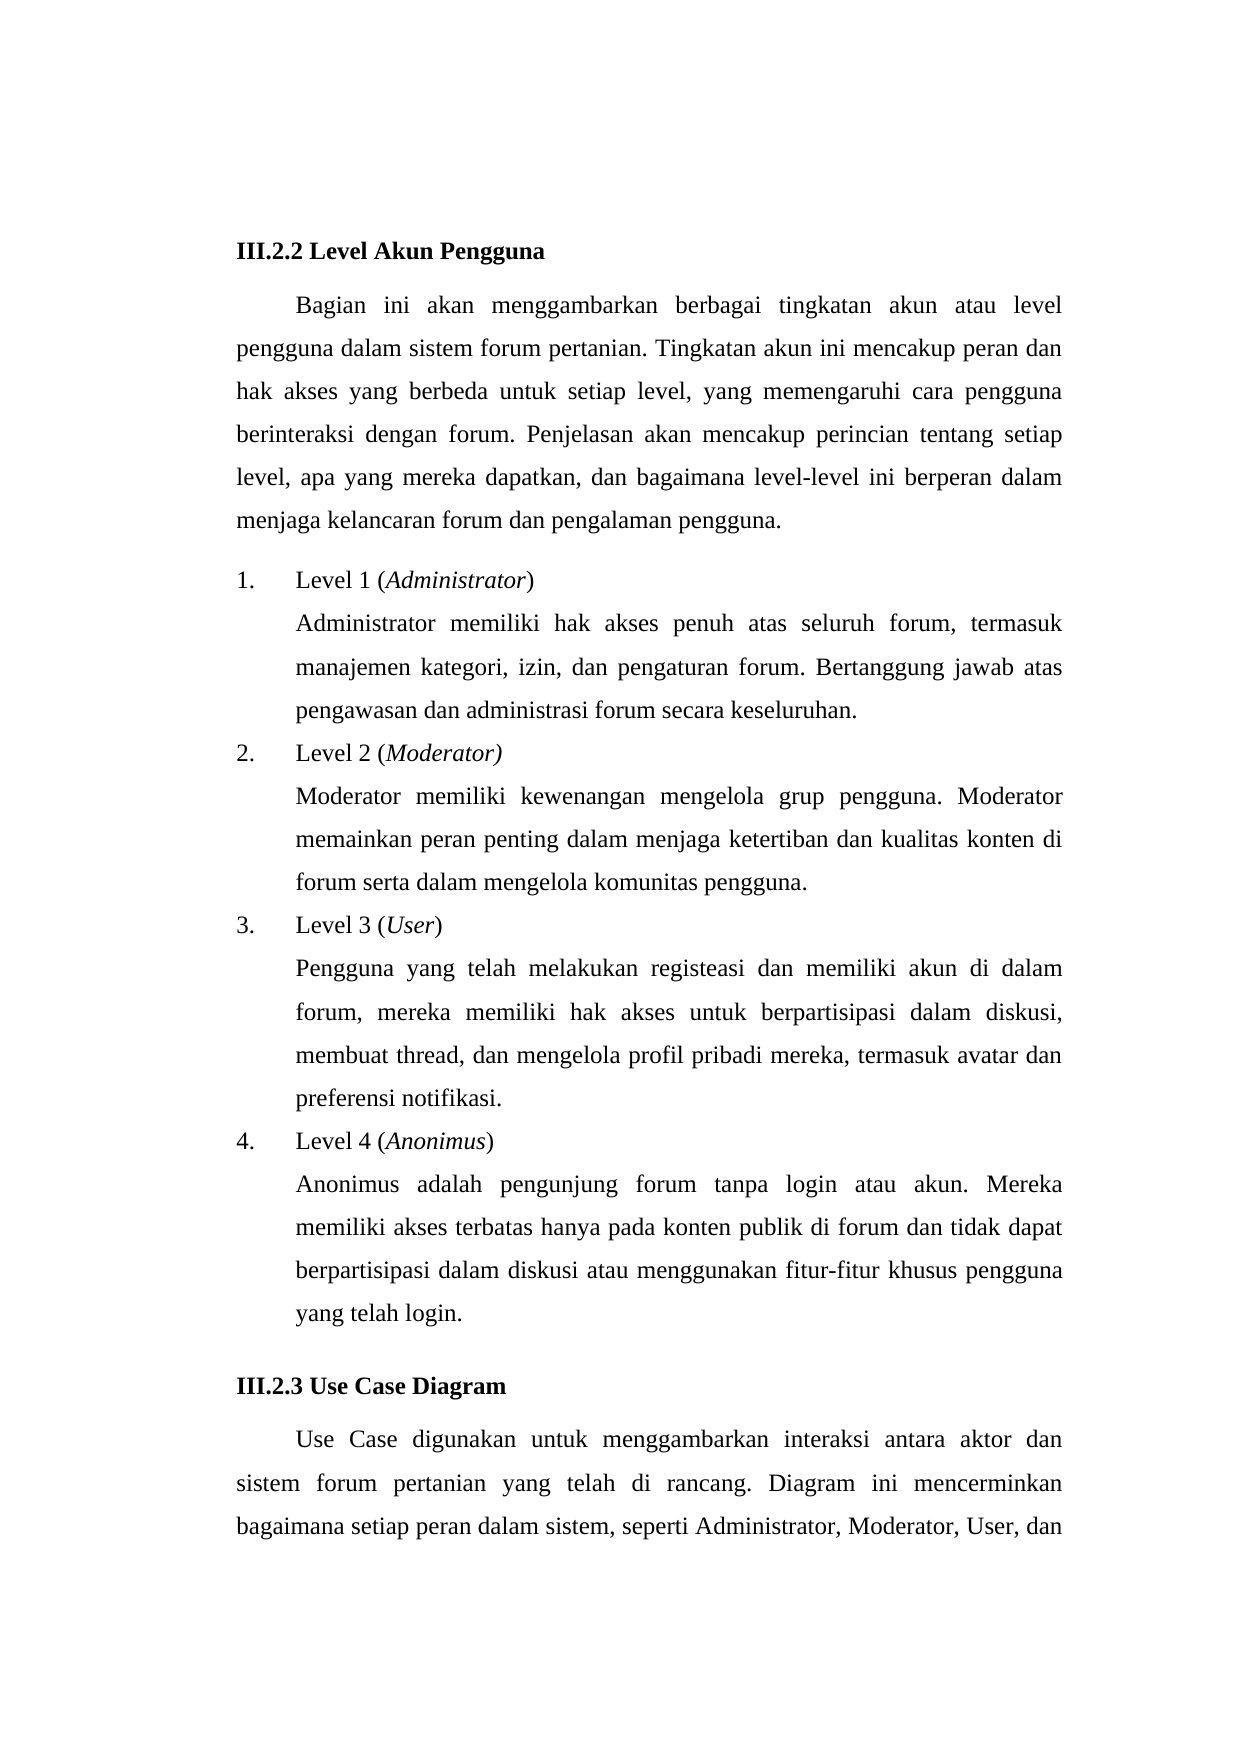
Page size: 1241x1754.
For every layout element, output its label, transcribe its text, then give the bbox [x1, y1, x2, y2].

list Level 1 (Administrator) [236, 565, 1063, 594]
list Anonimus adalah pengunjung forum tanpa login atau akun. Mereka memiliki akses terbatas hanya pada konten publik di forum dan tidak dapat berpartisipasi dalam diskusi atau menggunakan fitur-fitur khusus pengguna yang telah login. [295, 1169, 1063, 1327]
list Moderator memiliki kewenangan mengelola grup pengguna. Moderator memainkan peran penting dalam menjaga ketertiban dan kualitas konten di forum serta dalam mengelola komunitas pengguna. [295, 781, 1063, 896]
list Level 4 (Anonimus) [236, 1126, 1063, 1155]
subtitle Level Akun Pengguna [236, 236, 1063, 265]
list Level 3 (User) [236, 910, 1063, 939]
list Pengguna yang telah melakukan registeasi dan memiliki akun di dalam forum, mereka memiliki hak akses untuk berpartisipasi dalam diskusi, membuat thread, dan mengelola profil pribadi mereka, termasuk avatar dan preferensi notifikasi. [295, 953, 1063, 1112]
text Bagian ini akan menggambarkan berbagai tingkatan akun atau level pengguna dalam sistem forum pertanian. Tingkatan akun ini mencakup peran dan hak akses yang berbeda untuk setiap level, yang memengaruhi cara pengguna berinteraksi dengan forum. Penjelasan akan mencakup perincian tentang setiap level, apa yang mereka dapatkan, dan bagaimana level-level ini berperan dalam menjaga kelancaran forum dan pengalaman pengguna. [236, 290, 1063, 534]
list Administrator memiliki hak akses penuh atas seluruh forum, termasuk manajemen kategori, izin, dan pengaturan forum. Bertanggung jawab atas pengawasan dan administrasi forum secara keseluruhan. [295, 608, 1063, 723]
subtitle Use Case Diagram [236, 1371, 1063, 1399]
list Level 2 (Moderator) [236, 738, 1063, 767]
